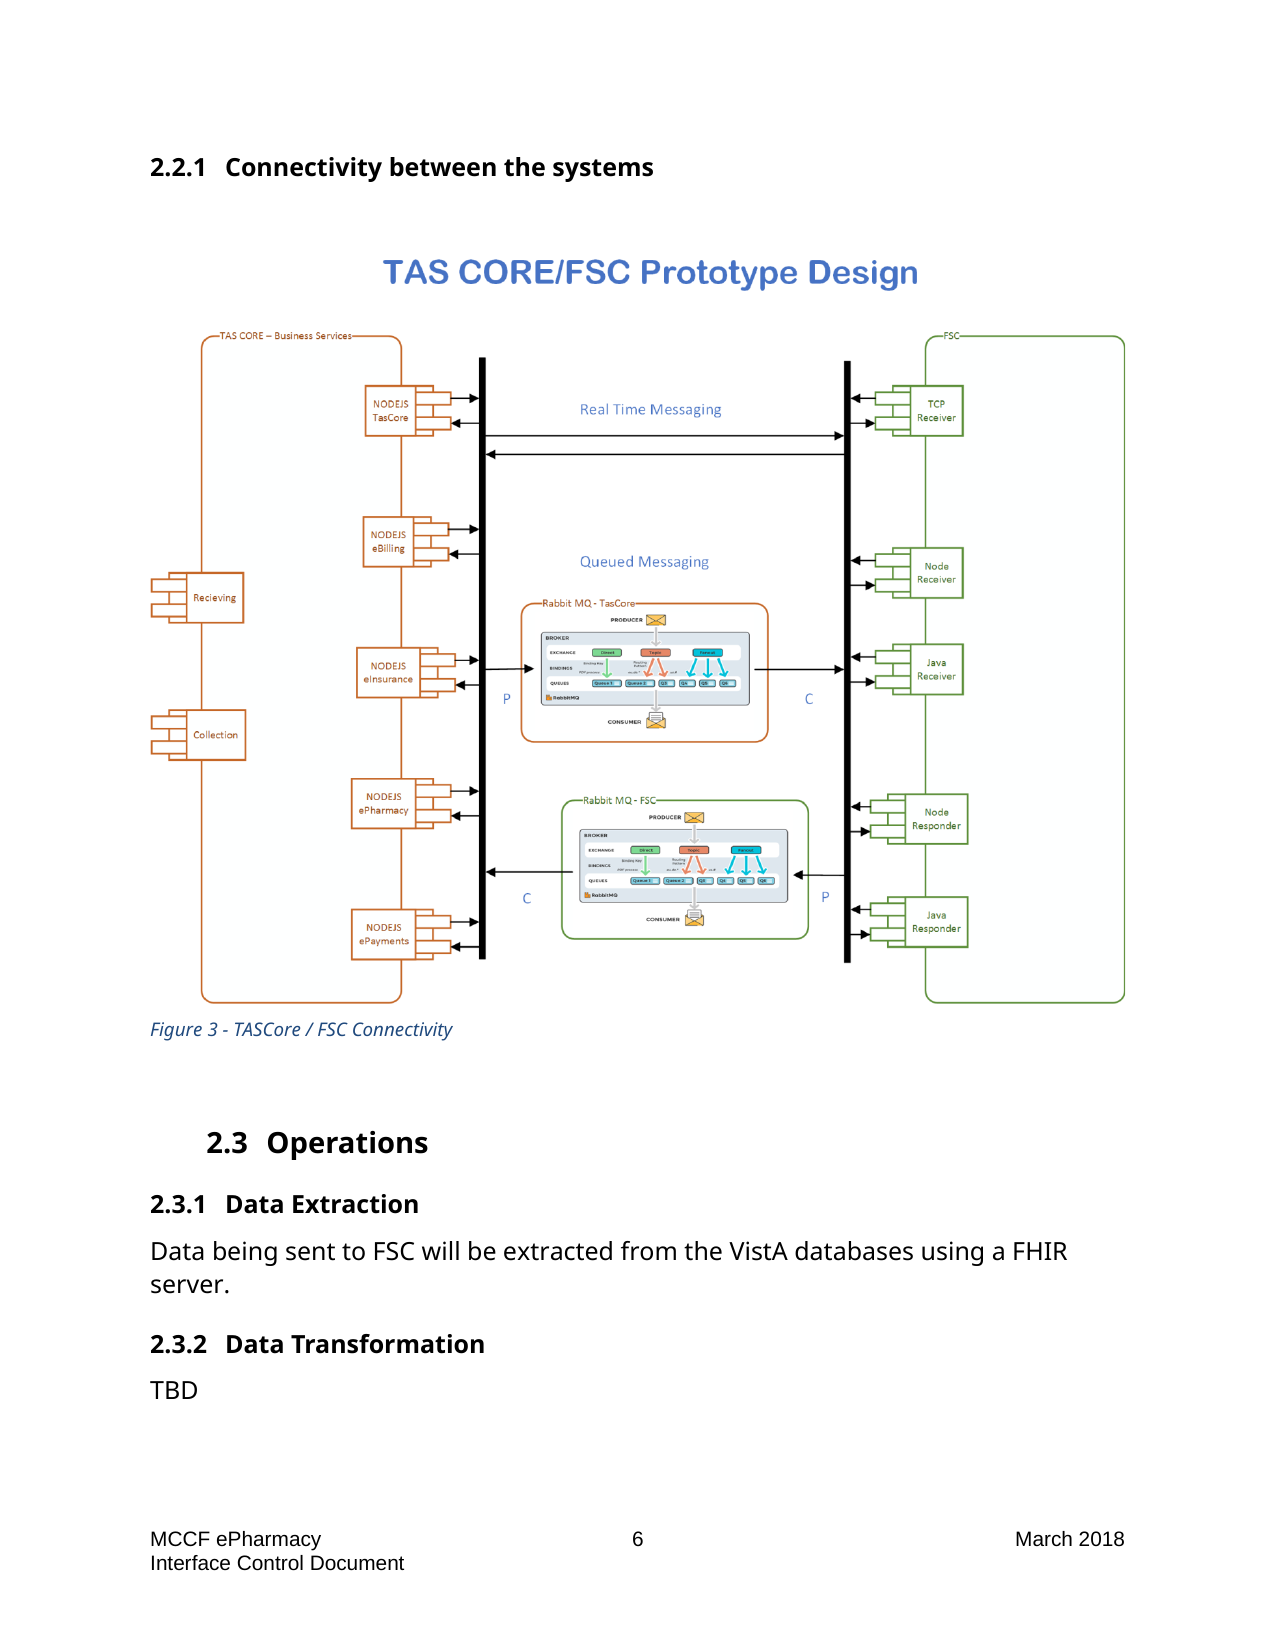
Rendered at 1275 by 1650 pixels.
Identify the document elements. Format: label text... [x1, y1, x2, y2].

text Figure 3 - TASCore / FSC Connectivity [150, 1016, 1125, 1042]
text Data being sent to FSC will be extracted from the VistA databases using a FHIR server. [150, 1233, 1125, 1301]
picture [150, 243, 1125, 1004]
subtitle Operations [206, 1122, 1125, 1162]
text TBD [150, 1373, 1125, 1407]
subtitle Data Transformation [150, 1326, 1125, 1360]
subtitle Connectivity between the systems [150, 150, 1125, 184]
subtitle Data Extraction [150, 1187, 1125, 1221]
